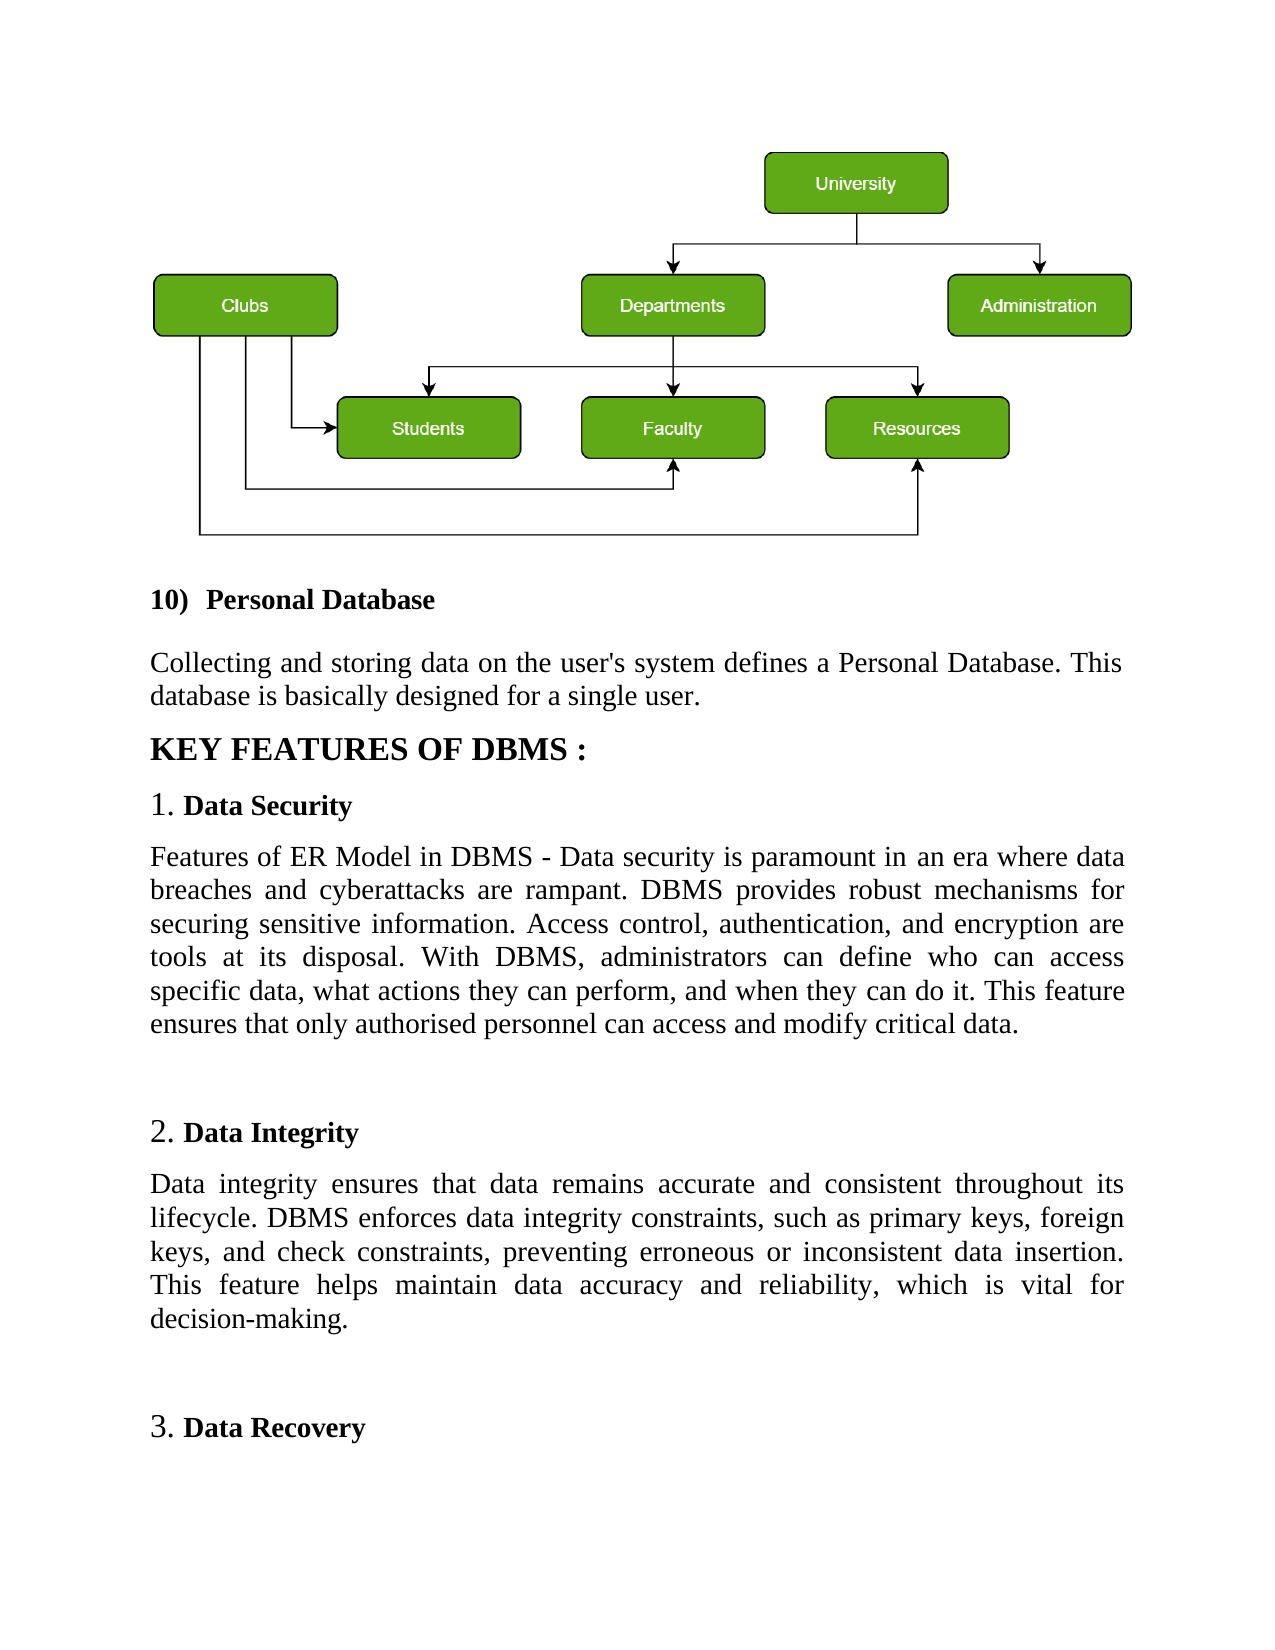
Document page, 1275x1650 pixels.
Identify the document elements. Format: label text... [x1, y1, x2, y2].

list Data Security [150, 784, 1223, 822]
text Features of ER Model in DBMS - Data security is paramount in an era where data breaches and cyberattacks are rampant. DBMS provides robust mechanisms for securing sensitive information. Access control, authentication, and encryption are tools at its disposal. With DBMS, administrators can define who can access specific data, what actions they can perform, and when they can do it. This feature ensures that only authorised personnel can access and modify critical data. [150, 839, 1125, 1040]
picture [153, 152, 1134, 548]
subtitle KEY FEATURES OF DBMS : [150, 729, 1223, 767]
subtitle Personal Database [150, 582, 1223, 616]
text Collecting and storing data on the user's system defines a Personal Database. This database is basically designed for a single user. [150, 645, 1124, 712]
list Data Integrity [150, 1112, 1223, 1150]
text Data integrity ensures that data remains accurate and consistent throughout its lifecycle. DBMS enforces data integrity constraints, such as primary keys, foreign keys, and check constraints, preventing erroneous or inconsistent data insertion. This feature helps maintain data accuracy and reliability, which is vital for decision-making. [150, 1167, 1125, 1334]
list Data Recovery [150, 1406, 1223, 1444]
